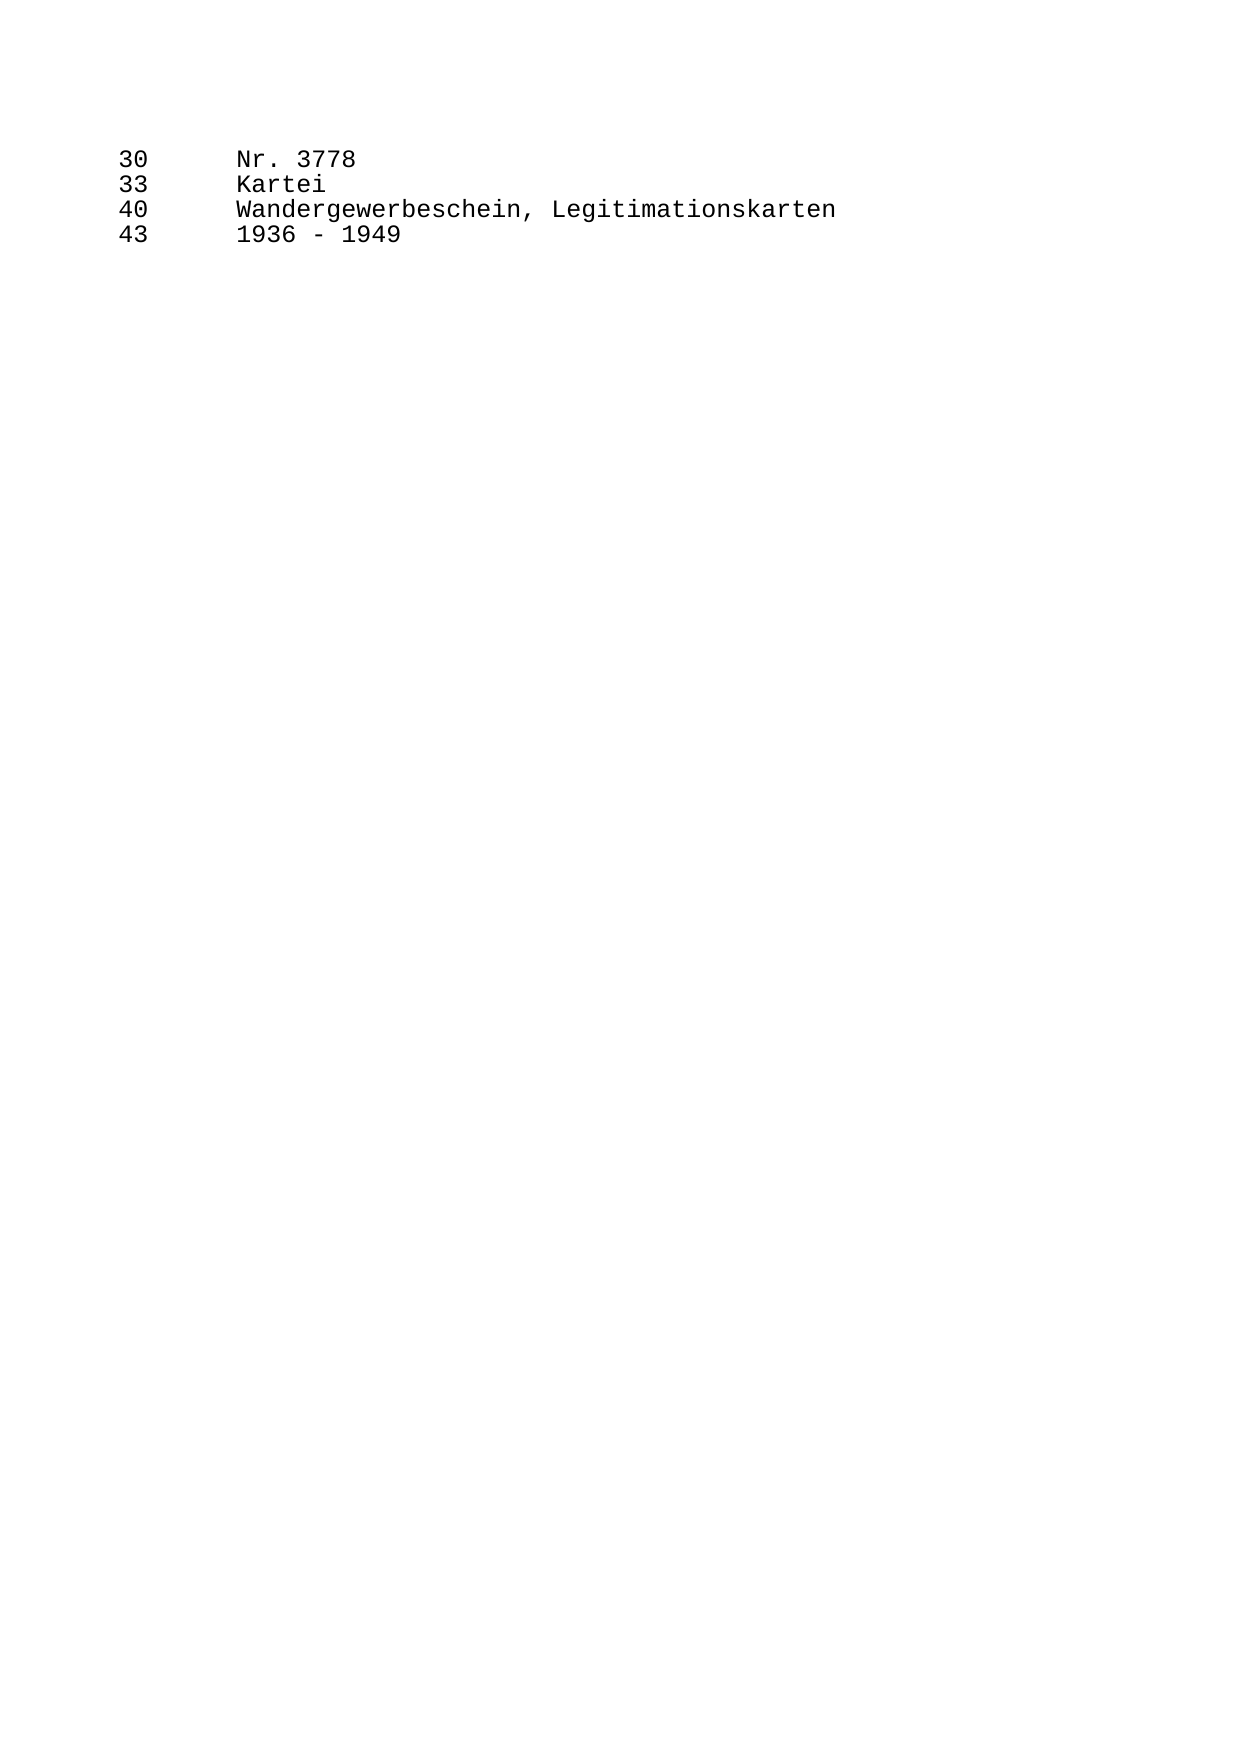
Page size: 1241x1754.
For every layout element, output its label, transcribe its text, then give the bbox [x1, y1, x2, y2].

text 30 Nr. 3778 [118, 148, 1122, 173]
text 40 s[Wandergewerbeschein]s, Legitimationskarten [118, 198, 1122, 223]
text 33 Kartei [118, 173, 1122, 198]
text 43 1936 - 1949 [118, 223, 1122, 248]
